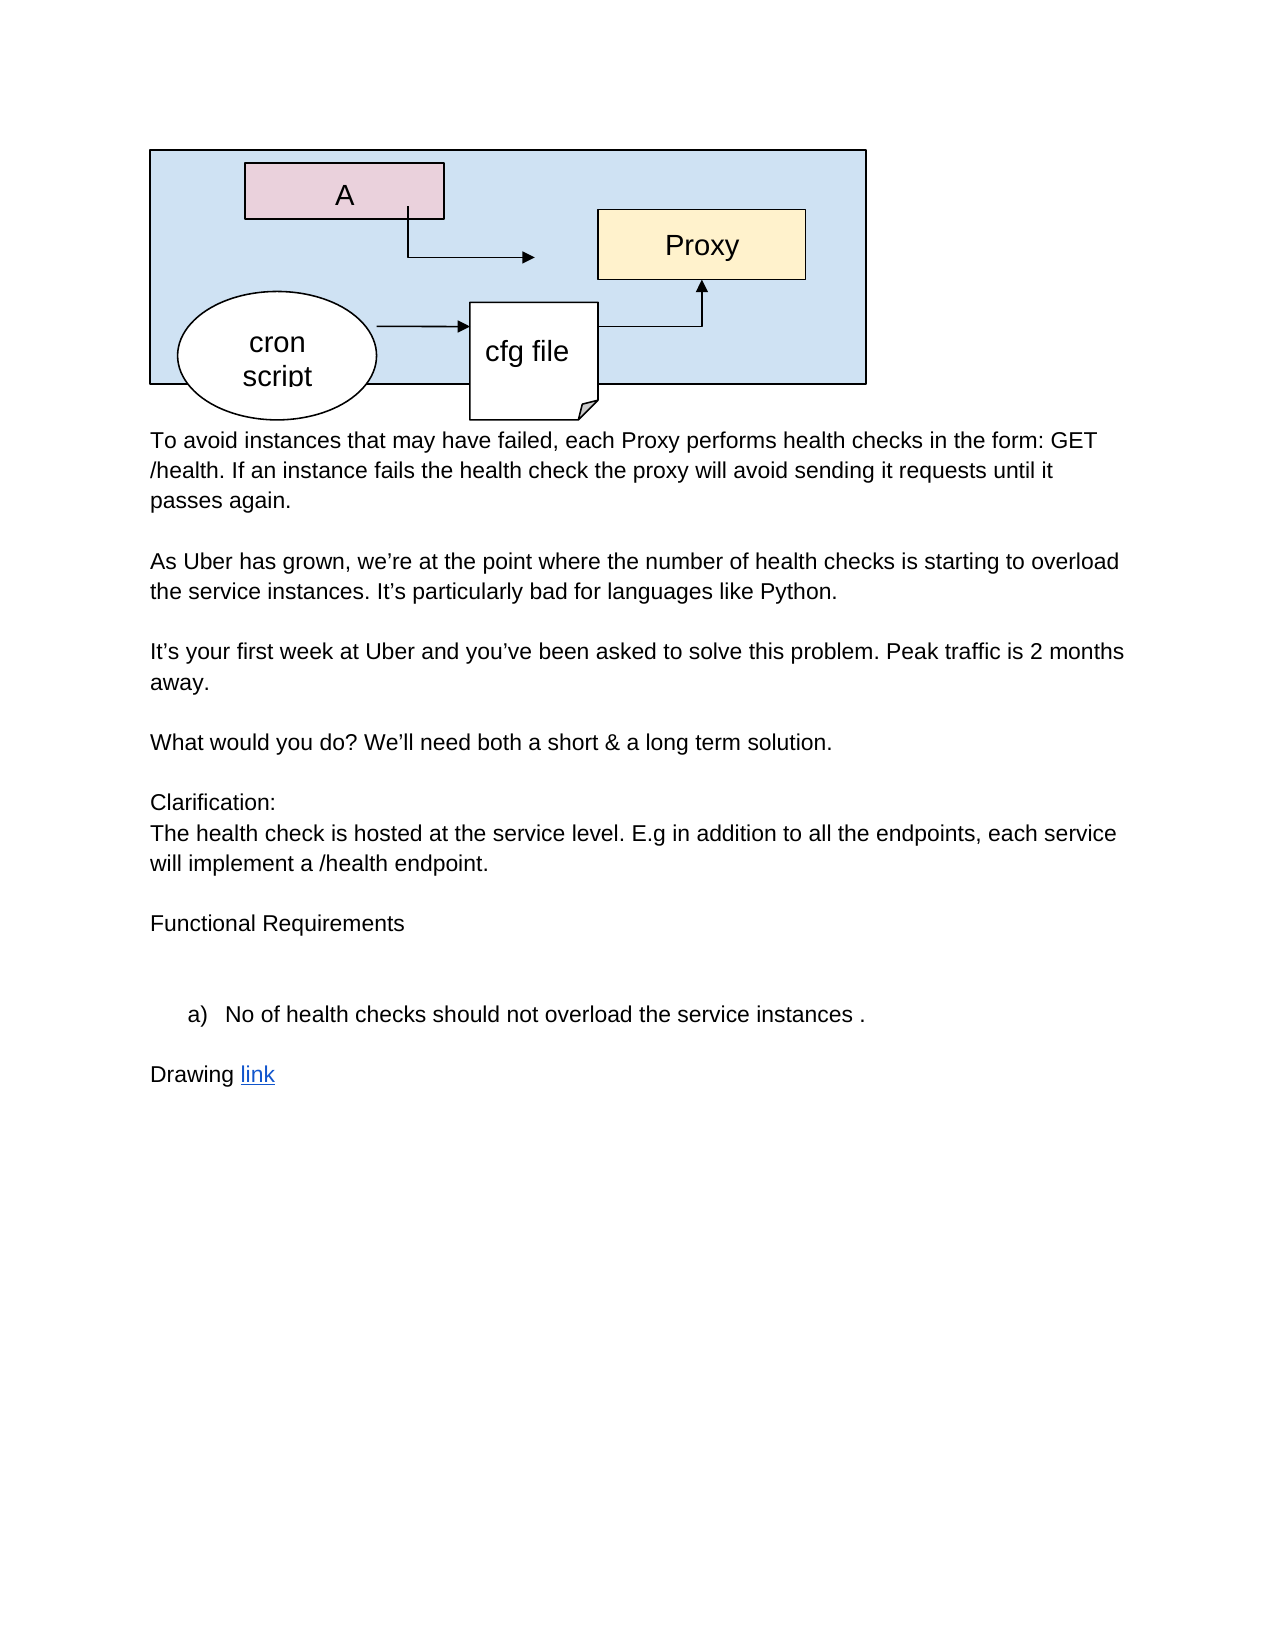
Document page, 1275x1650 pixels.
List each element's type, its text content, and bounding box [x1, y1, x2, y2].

text To avoid instances that may have failed, each Proxy performs health checks in the form: GET /health. If an instance fails the health check the proxy will avoid sending it requests until it passes again. [150, 427, 1125, 514]
text What would you do? We’ll need both a short & a long term solution. [150, 729, 1125, 755]
text Drawing link [150, 1061, 1125, 1088]
text It’s your first week at Uber and you’ve been asked to solve this problem. Peak traffic is 2 months away. [150, 638, 1125, 695]
text Clarification: [150, 789, 1125, 816]
text As Uber has grown, we’re at the point where the number of health checks is starting to overload the service instances. It’s particularly bad for languages like Python. [150, 548, 1125, 604]
list No of health checks should not overload the service instances . [187, 1001, 1125, 1027]
text The health check is hosted at the service level. E.g in addition to all the endpoints, each service will implement a /health endpoint. [150, 819, 1125, 876]
text Functional Requirements [150, 910, 1125, 937]
